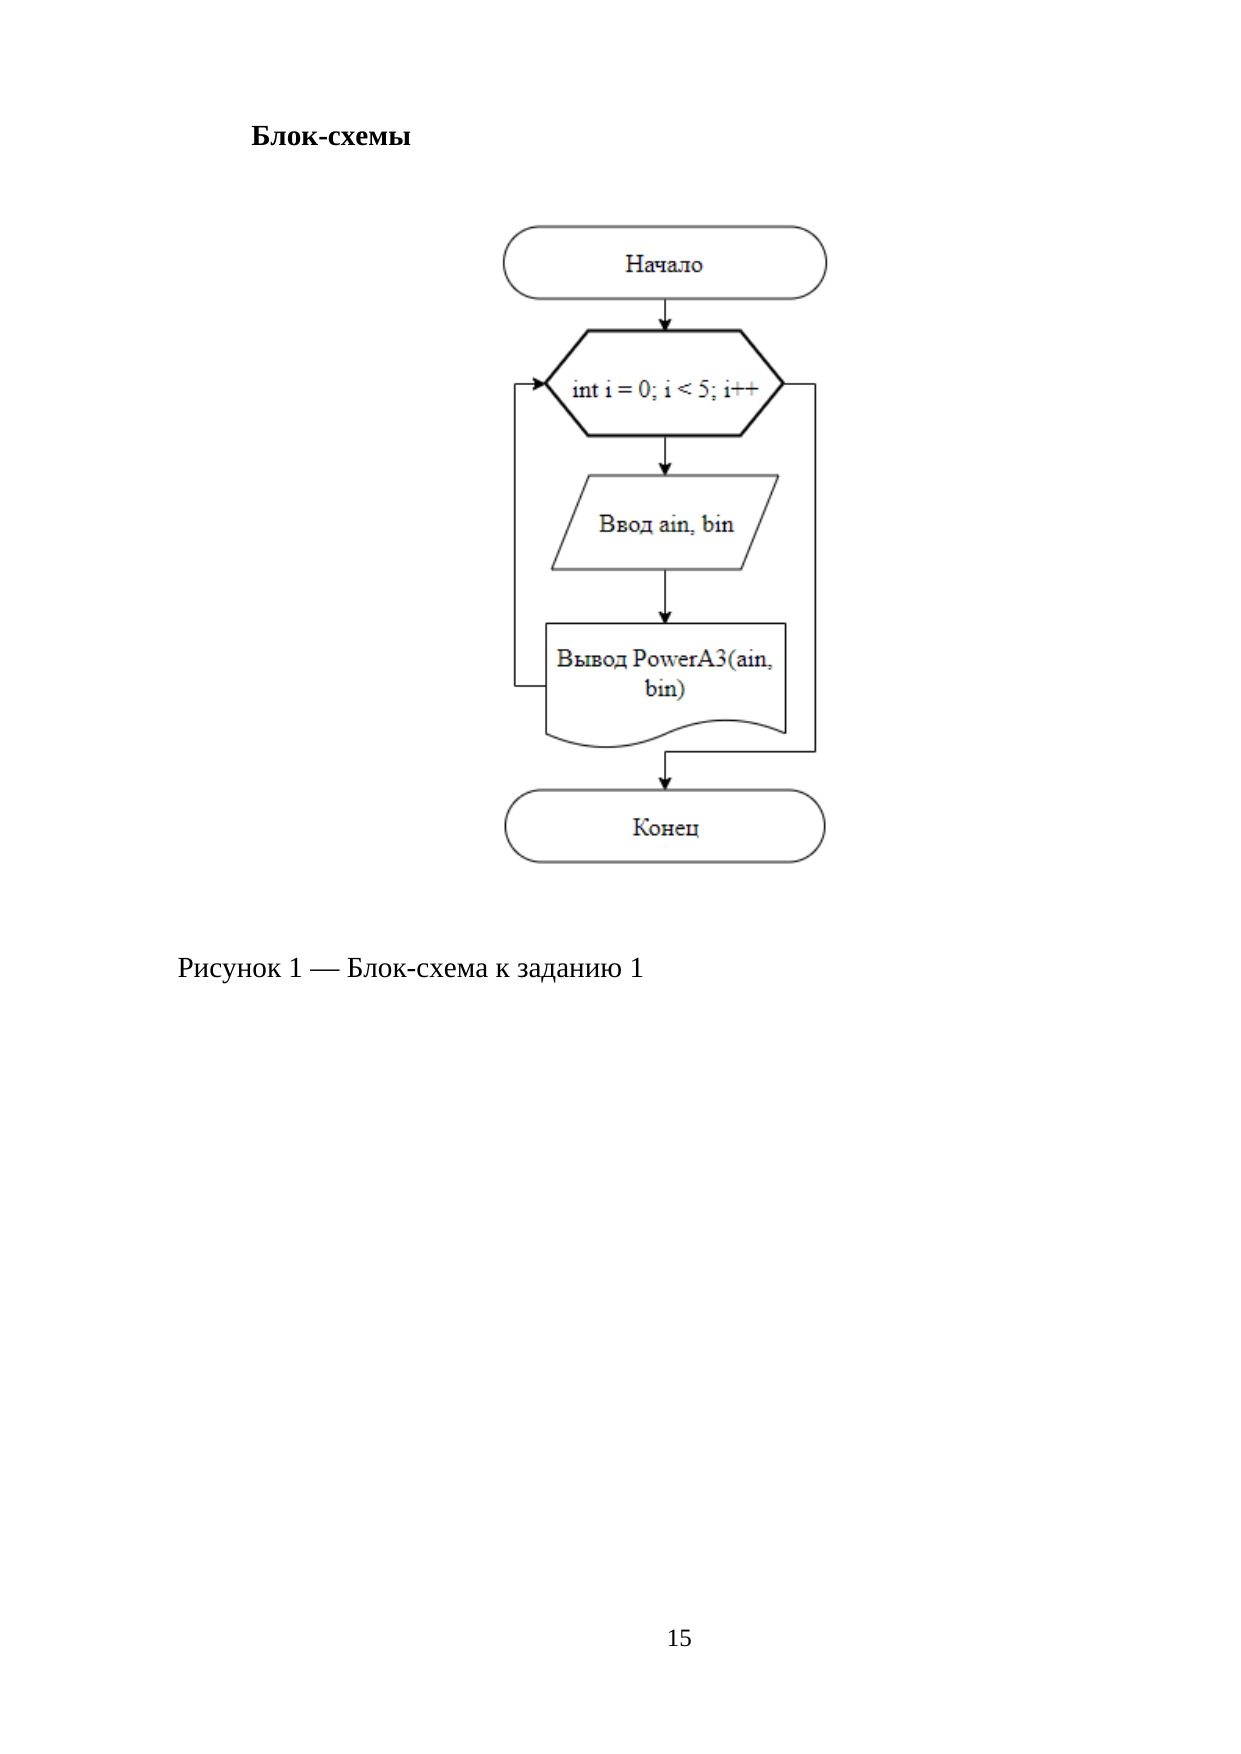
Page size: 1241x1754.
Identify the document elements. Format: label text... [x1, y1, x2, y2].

picture [483, 216, 843, 878]
